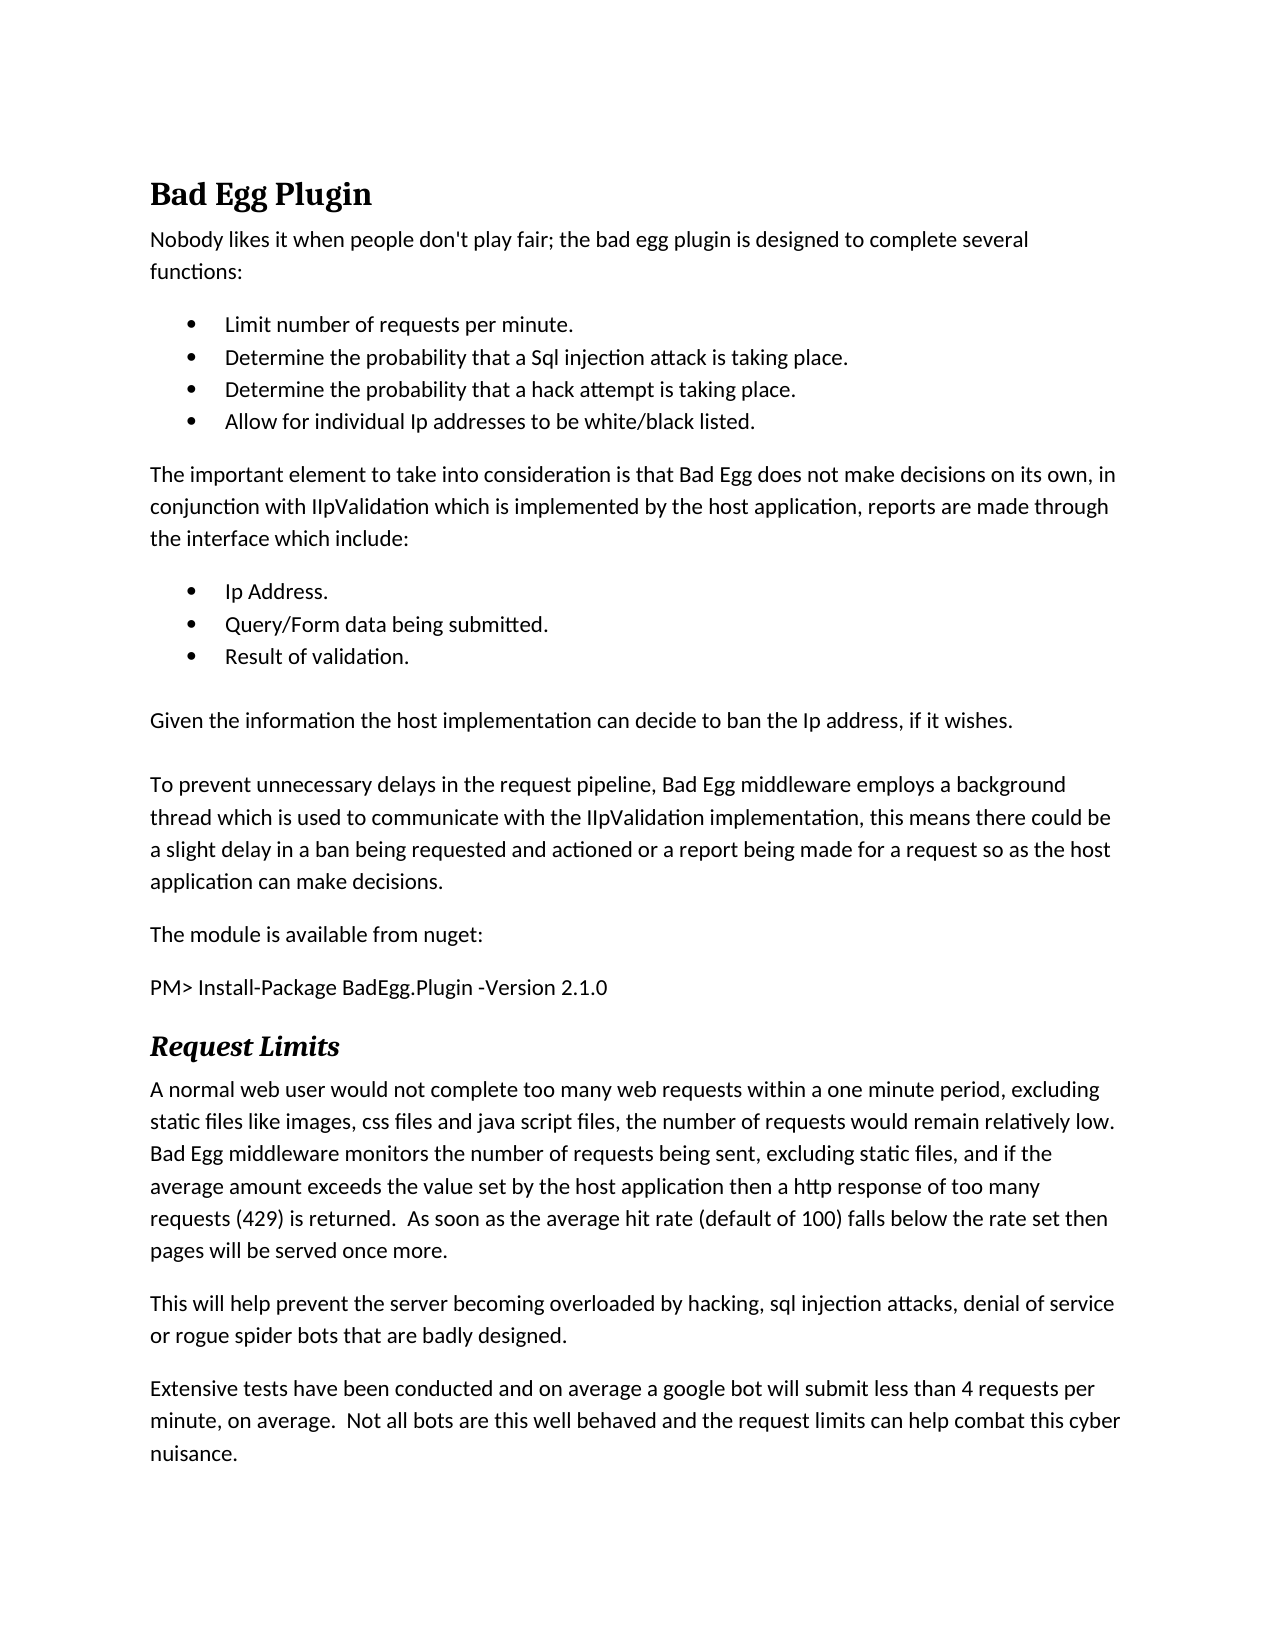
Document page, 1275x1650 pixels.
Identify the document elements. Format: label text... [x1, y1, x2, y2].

text A normal web user would not complete too many web requests within a one minute period, excluding static files like images, css files and java script files, the number of requests would remain relatively low. Bad Egg middleware monitors the number of requests being sent, excluding static files, and if the average amount exceeds the value set by the host application then a http response of too many requests (429) is returned. As soon as the average hit rate (default of 100) falls below the rate set then pages will be served once more. [150, 1075, 1125, 1264]
text The module is available from nuget: [150, 920, 1125, 948]
text The important element to take into consideration is that Bad Egg does not make decisions on its own, in conjunction with IIpValidation which is implemented by the host application, reports are made through the interface which include: [150, 460, 1125, 552]
text This will help prevent the server becoming overloaded by hacking, sql injection attacks, denial of service or rogue spider bots that are badly designed. [150, 1289, 1125, 1349]
text Nobody likes it when people don't play fair; the bad egg plugin is designed to complete several functions: [150, 225, 1125, 286]
list Allow for individual Ip addresses to be white/black listed. [187, 407, 1125, 435]
subtitle Request Limits [150, 1030, 1125, 1064]
list To prevent unnecessary delays in the request pipeline, Bad Egg middleware employs a background thread which is used to communicate with the IIpValidation implementation, this means there could be a slight delay in a ban being requested and actioned or a report being made for a request so as the host application can make decisions. [150, 771, 1125, 895]
list Determine the probability that a Sql injection attack is taking place. [187, 343, 1125, 371]
list Limit number of requests per minute. [187, 311, 1125, 338]
subtitle Bad Egg Plugin [150, 175, 1125, 213]
text PM> Install-Package BadEgg.Plugin -Version 2.1.0 [150, 973, 1125, 1001]
list Determine the probability that a hack attempt is taking place. [187, 375, 1125, 403]
list Result of validation. [187, 642, 1125, 670]
list Query/Form data being submitted. [187, 610, 1125, 638]
list Given the information the host implementation can decide to ban the Ip address, if it wishes. [150, 706, 1125, 734]
text Extensive tests have been conducted and on average a google bot will submit less than 4 requests per minute, on average. Not all bots are this well behaved and the request limits can help combat this cyber nuisance. [150, 1374, 1125, 1467]
list Ip Address. [187, 577, 1125, 606]
